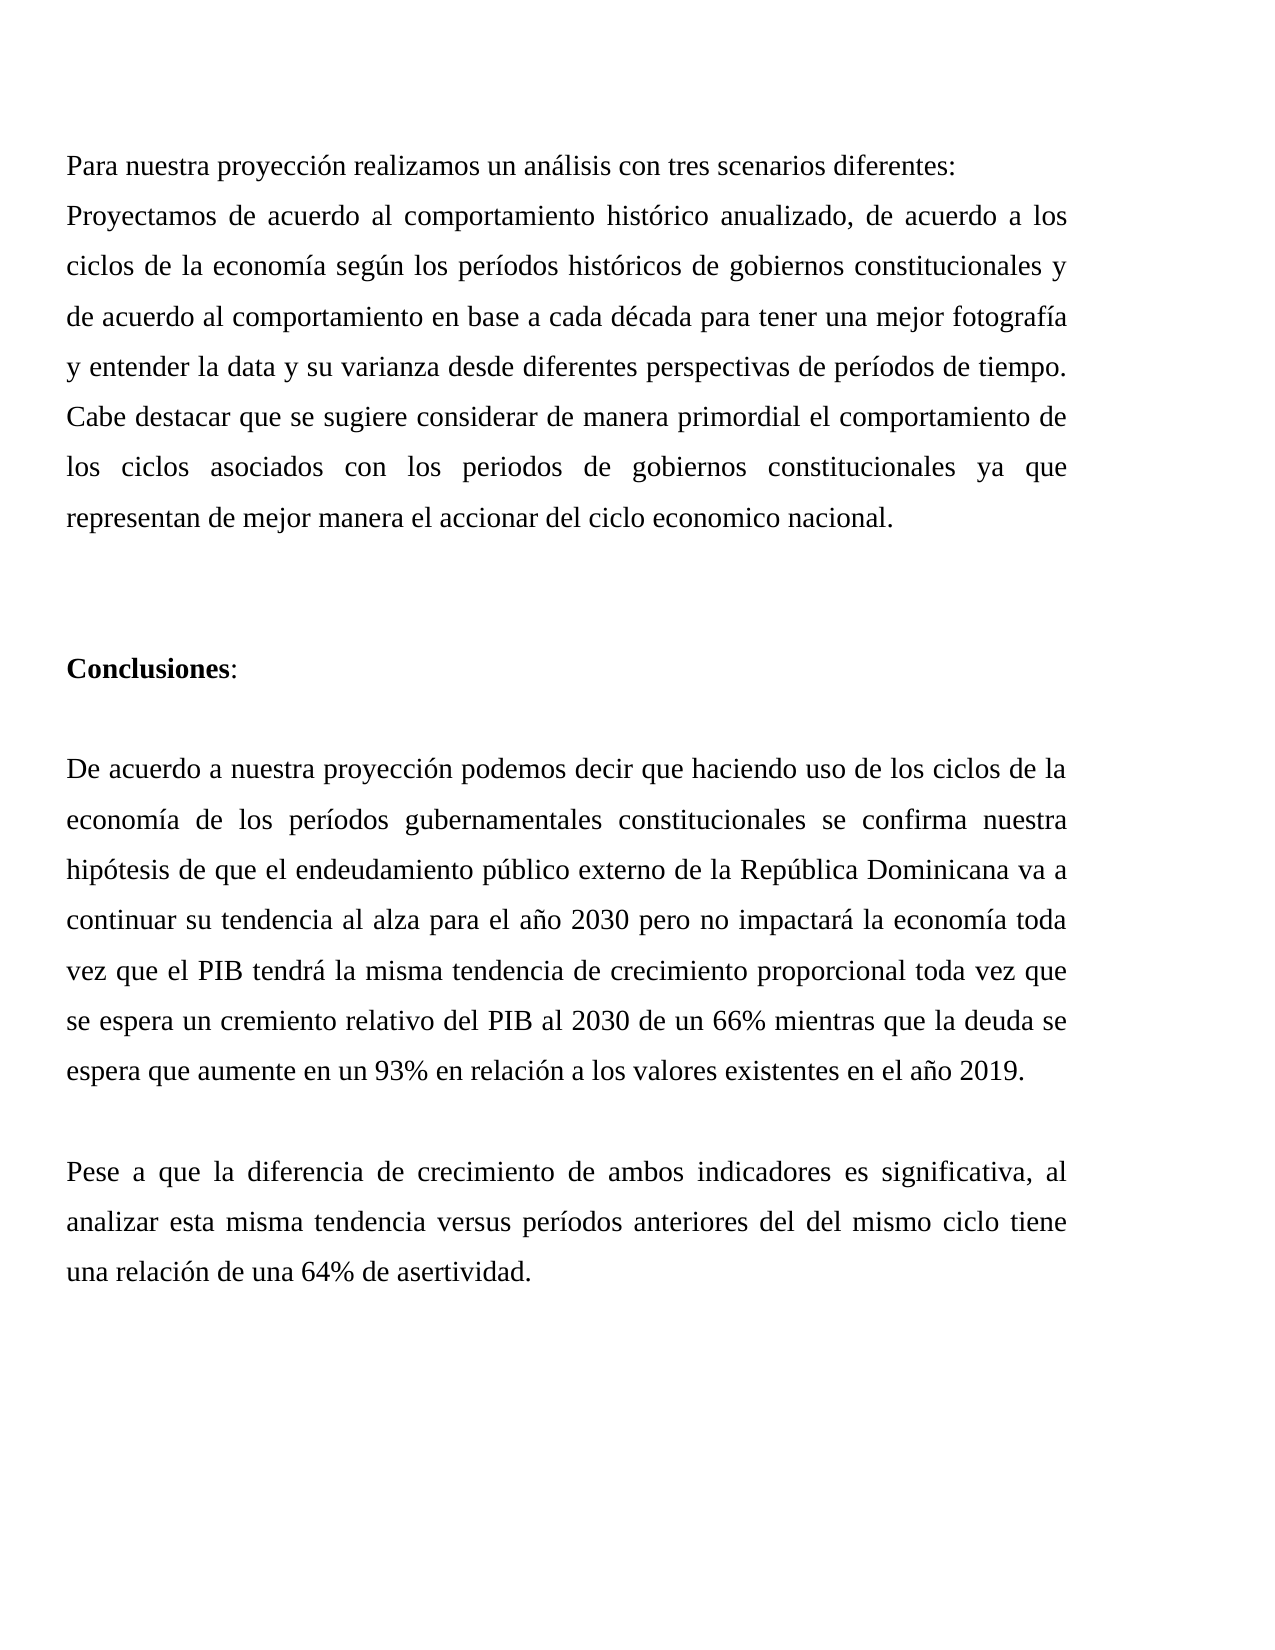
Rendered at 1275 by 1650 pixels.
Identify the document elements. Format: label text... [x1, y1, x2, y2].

text De acuerdo a nuestra proyección podemos decir que haciendo uso de los ciclos de la economía de los períodos gubernamentales constitucionales se confirma nuestra hipótesis de que el endeudamiento público externo de la República Dominicana va a continuar su tendencia al alza para el año 2030 pero no impactará la economía toda vez que el PIB tendrá la misma tendencia de crecimiento proporcional toda vez que se espera un cremiento relativo del PIB al 2030 de un 66% mientras que la deuda se espera que aumente en un 93% en relación a los valores existentes en el año 2019. [66, 751, 1068, 1087]
text Para nuestra proyección realizamos un análisis con tres scenarios diferentes: [66, 148, 1068, 181]
text Conclusiones: [66, 651, 1068, 684]
text Proyectamos de acuerdo al comportamiento histórico anualizado, de acuerdo a los ciclos de la economía según los períodos históricos de gobiernos constitucionales y de acuerdo al comportamiento en base a cada década para tener una mejor fotografía y entender la data y su varianza desde diferentes perspectivas de períodos de tiempo. Cabe destacar que se sugiere considerar de manera primordial el comportamiento de los ciclos asociados con los periodos de gobiernos constitucionales ya que representan de mejor manera el accionar del ciclo economico nacional. [66, 198, 1068, 533]
text Pese a que la diferencia de crecimiento de ambos indicadores es significativa, al analizar esta misma tendencia versus períodos anteriores del del mismo ciclo tiene una relación de una 64% de asertividad. [66, 1154, 1068, 1288]
